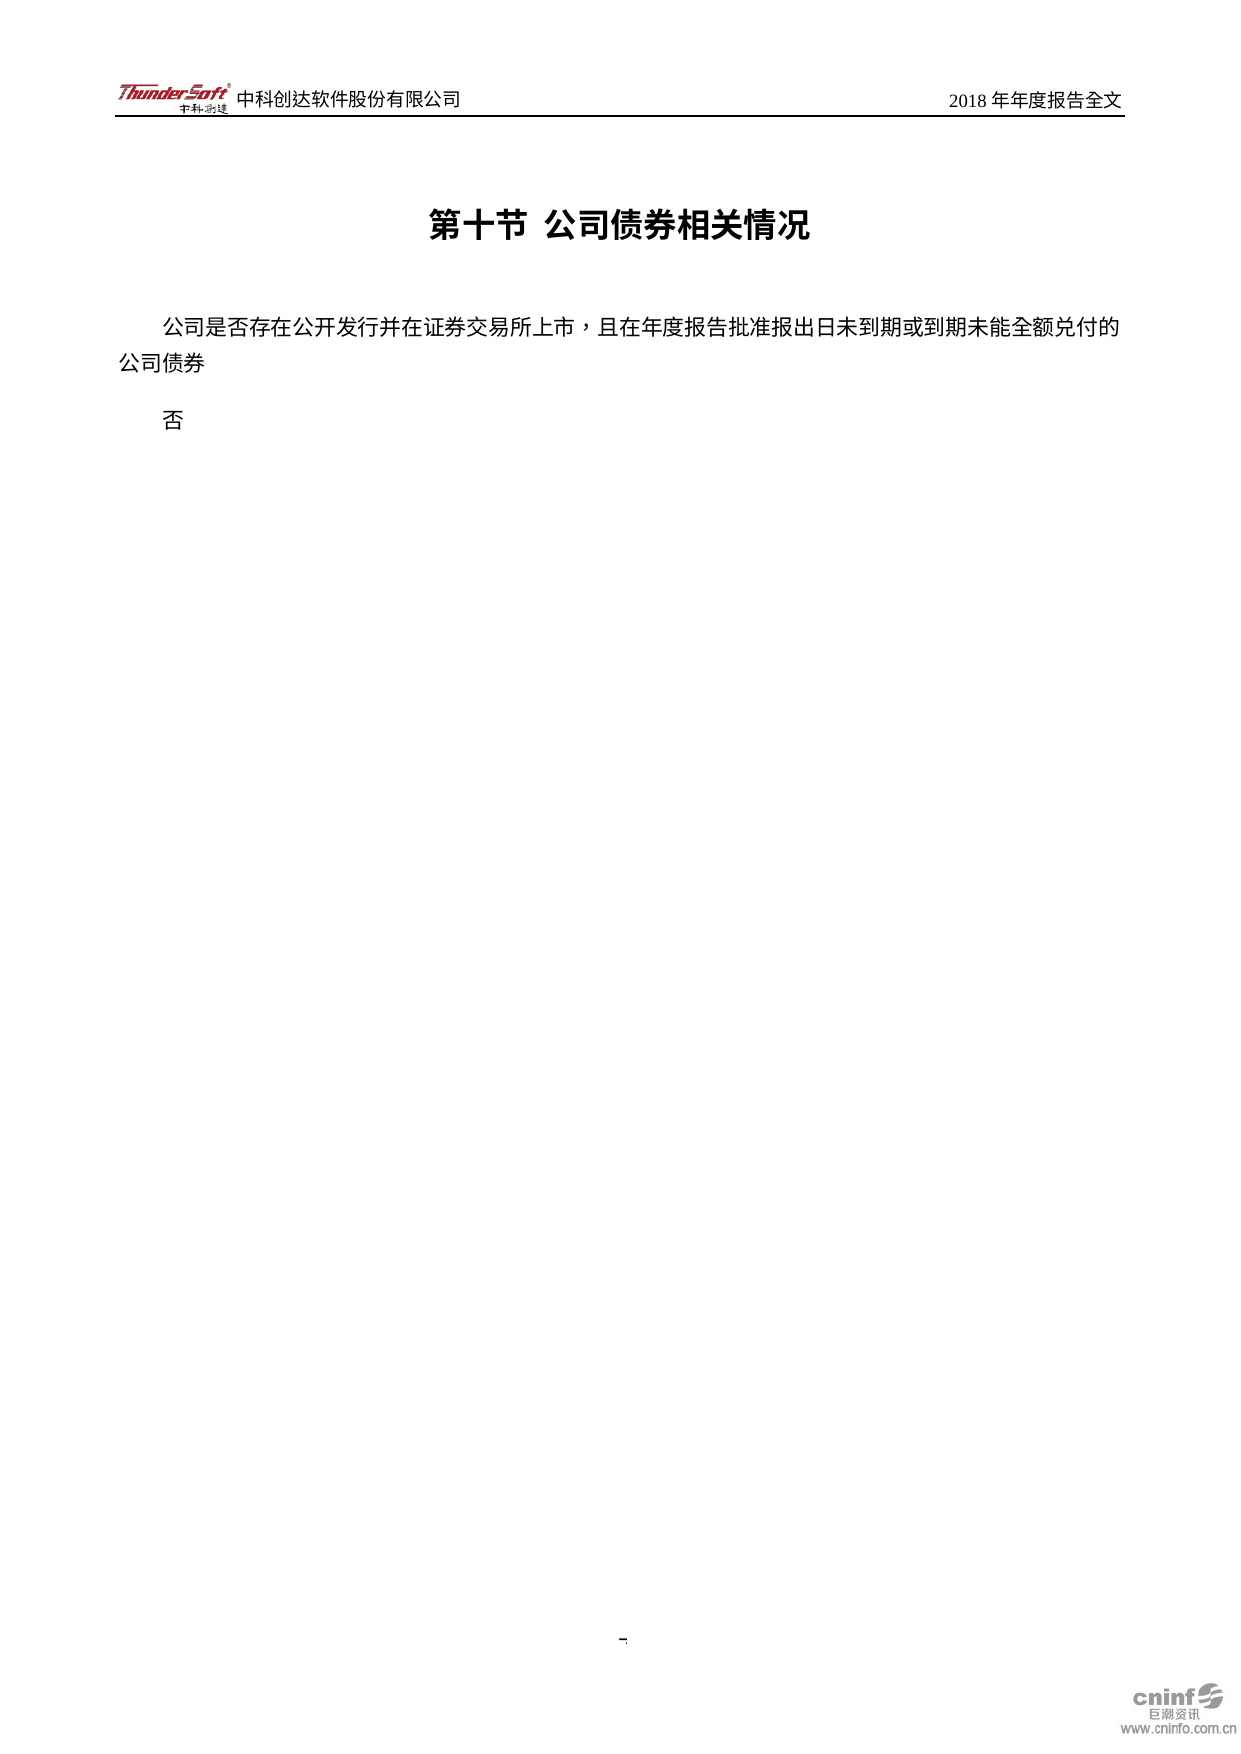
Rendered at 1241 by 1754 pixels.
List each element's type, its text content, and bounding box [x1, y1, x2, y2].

subtitle 第十节 公司债券相关情况 [428, 201, 1124, 247]
text 公司是否存在公开发行并在证券交易所上市，且在年度报告批准报出日未到期或到期未能全额兑付的 公司债券 [118, 312, 1124, 378]
text 否 [162, 404, 1124, 434]
picture [118, 83, 231, 114]
picture [1115, 1680, 1240, 1737]
